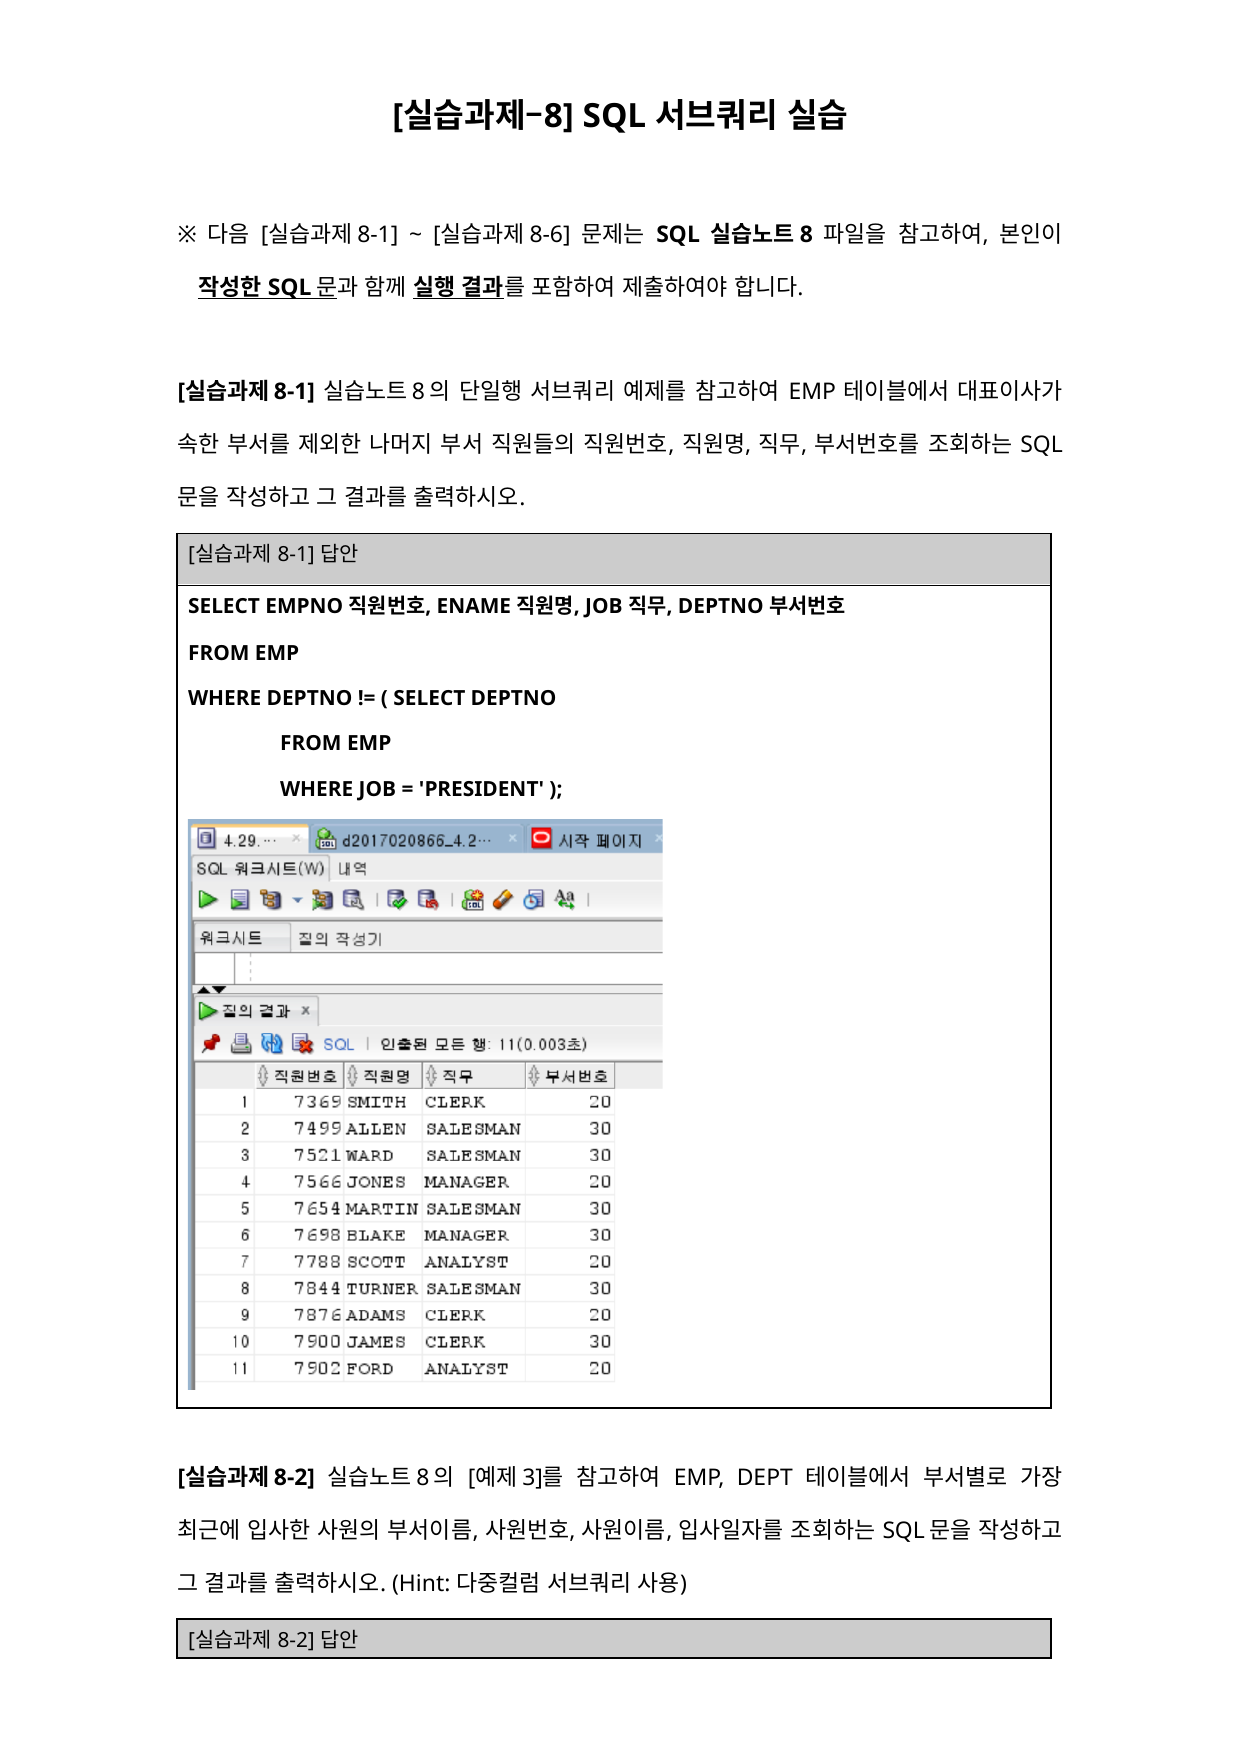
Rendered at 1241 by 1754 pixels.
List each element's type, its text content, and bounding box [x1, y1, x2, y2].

text [실습과제8-2] 실습노트8의 [예제3]를 참고하여 EMP, DEPT 테이블에서 부서별로 가장 최근에 입사한 사원의 부서이름, 사원번호, 사원이름, 입사일자를 조회하는 SQL문을 작성하고 그 결과를 출력하시오. (Hint: 다중컬럼 서브쿼리 사용) [177, 1458, 1063, 1598]
text [실습과제8-1] 실습노트8의 단일행 서브쿼리 예제를 참고하여 EMP 테이블에서 대표이사가 속한 부서를 제외한 나머지 부서 직원들의 직원번호, 직원명, 직무, 부서번호를 조회하는 SQL문을 작성하고 그 결과를 출력하시오. [177, 373, 1063, 512]
table_header [실습과제 8-2] 답안 [178, 1620, 1050, 1657]
picture [187, 819, 663, 1390]
text [실습과제–8] SQL 서브쿼리 실습 [177, 88, 1063, 137]
table_header [실습과제 8-1] 답안 [178, 534, 1050, 584]
table_cell SELECT EMPNO 직원번호, ENAME 직원명, JOB 직무, DEPTNO 부서번호 FROM EMP WHERE DEPTNO != ( SELECT DEPTNO FROM EMP WHERE JOB = 'PRESIDENT' ); [178, 586, 1050, 1407]
text ※ 다음 [실습과제8-1] ~ [실습과제8-6] 문제는 SQL 실습노트8 파일을 참고하여, 본인이 작성한 SQL문과 함께 실행 결과를 포함하여 제출하여야 합니다. [177, 216, 1063, 303]
